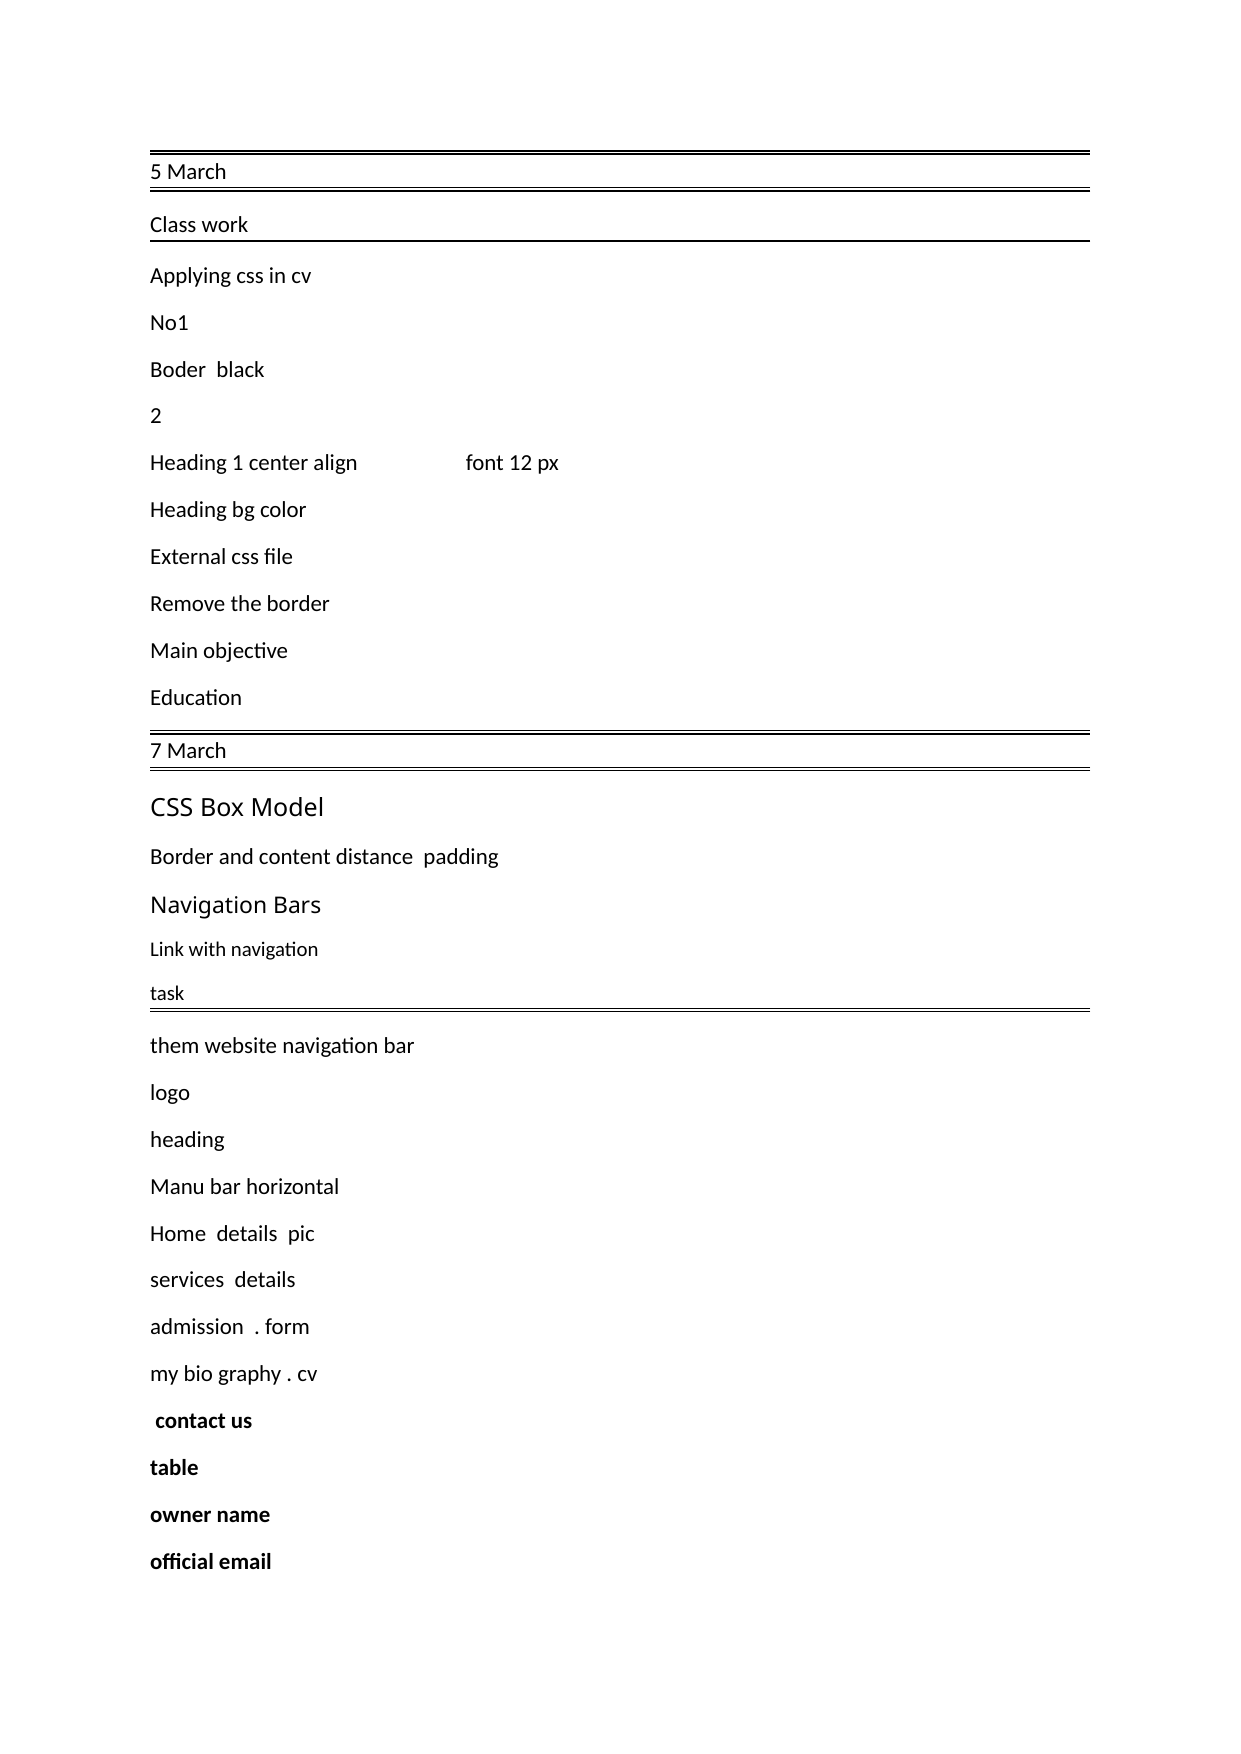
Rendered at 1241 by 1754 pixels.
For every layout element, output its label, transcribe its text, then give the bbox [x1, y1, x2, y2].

text 7 March [150, 735, 1090, 767]
text task [150, 980, 1090, 1008]
text Class work [150, 210, 1090, 240]
text Heading bg color [150, 495, 1090, 523]
text External css file [150, 542, 1090, 570]
text my bio graphy . cv [150, 1359, 1090, 1387]
text official email [150, 1547, 1090, 1575]
text 5 March [150, 155, 1090, 187]
text Main objective [150, 636, 1090, 664]
text Boder black [150, 355, 1090, 383]
text 2 [150, 402, 1090, 429]
text heading [150, 1125, 1090, 1153]
text Navigation Bars [150, 889, 1090, 921]
text owner name [150, 1500, 1090, 1528]
text Heading 1 center align font 12 px [150, 448, 1090, 476]
text services details [150, 1266, 1090, 1293]
text Remove the border [150, 589, 1090, 617]
text Education [150, 683, 1090, 711]
text Manu bar horizontal [150, 1172, 1090, 1200]
text admission . form [150, 1312, 1090, 1340]
text contact us [150, 1406, 1090, 1434]
text Border and content distance padding [150, 842, 1090, 871]
text Link with navigation [150, 936, 1090, 962]
text table [150, 1453, 1090, 1481]
text Home details pic [150, 1219, 1090, 1247]
text logo [150, 1078, 1090, 1106]
text No1 [150, 308, 1090, 336]
text them website navigation bar [150, 1031, 1090, 1059]
text Applying css in cv [150, 261, 1090, 289]
subtitle CSS Box Model [150, 790, 1090, 824]
